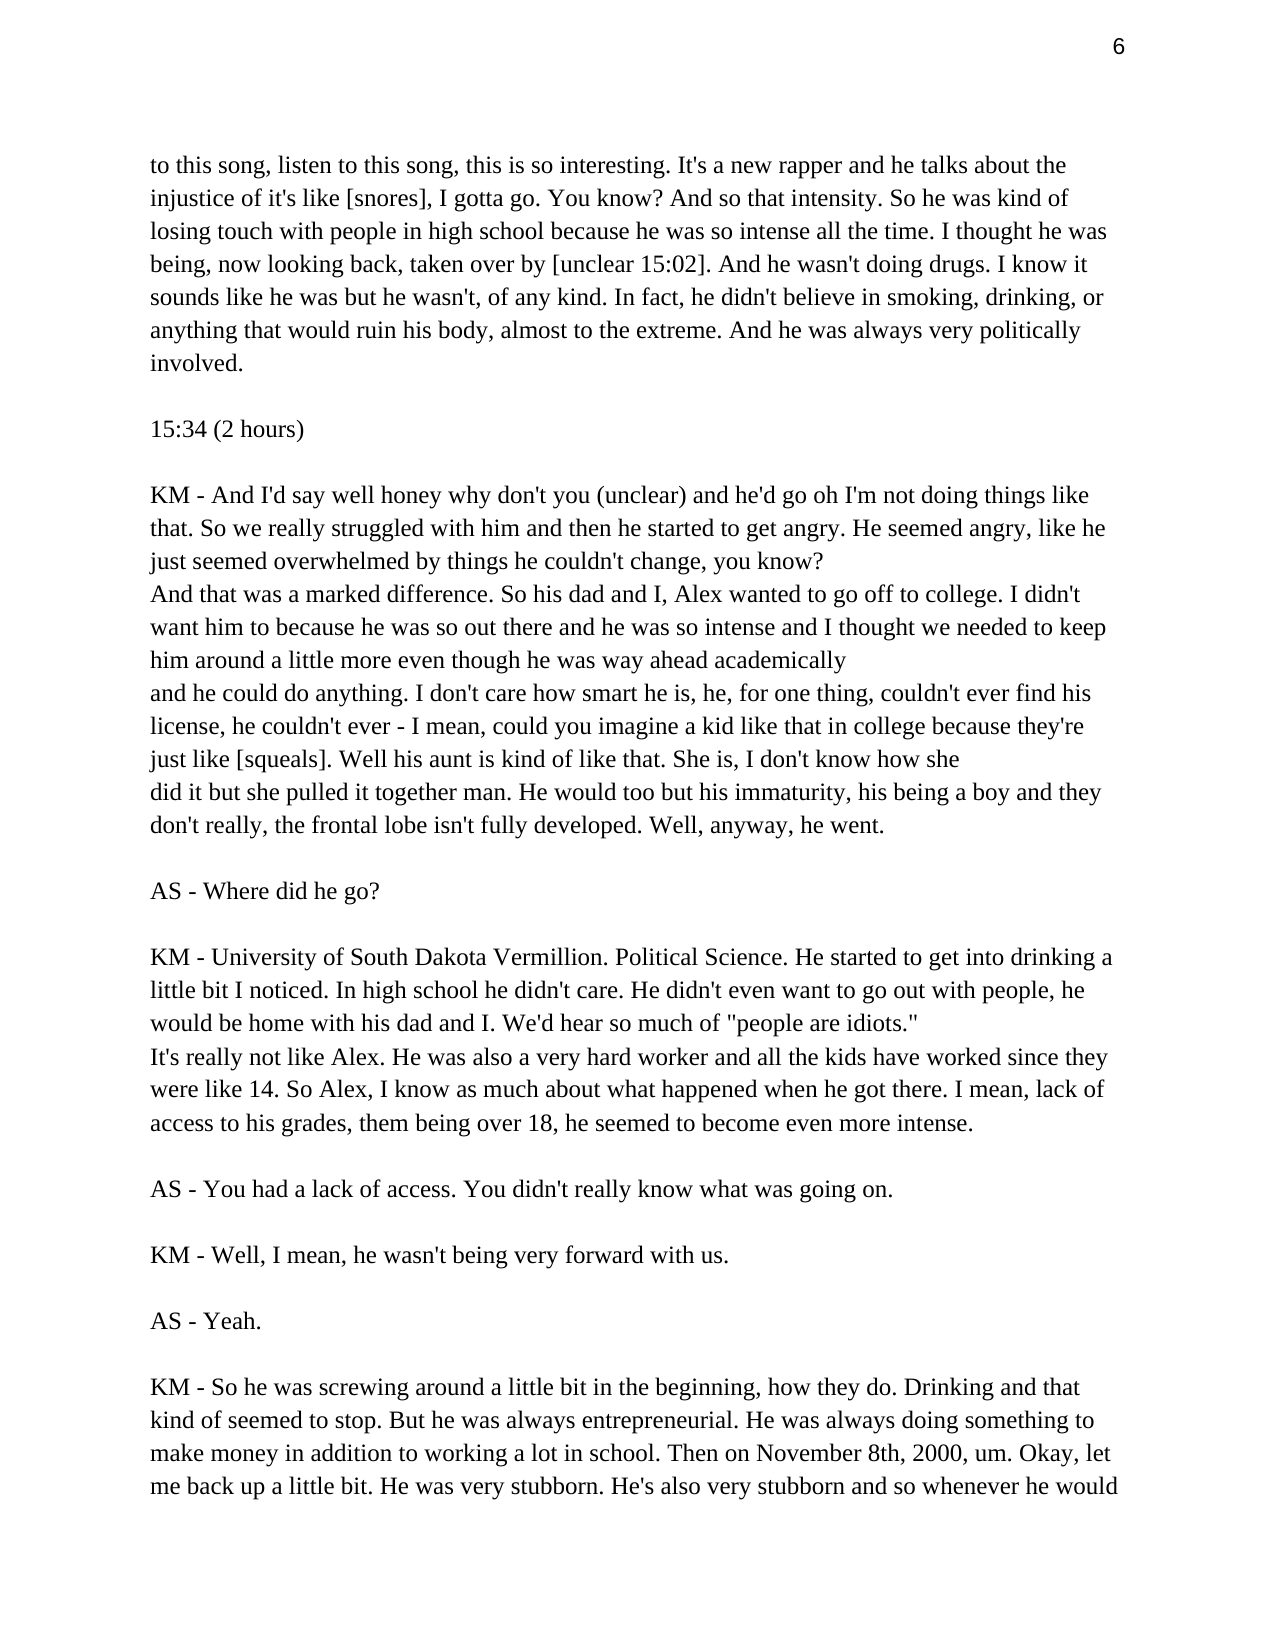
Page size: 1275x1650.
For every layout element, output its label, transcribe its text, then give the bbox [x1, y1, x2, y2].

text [150, 1372, 1125, 1499]
text 15:34 (2 hours) [150, 414, 1125, 443]
text KM - University of South Dakota Vermillion. Political Science. He started to get into drinking a little bit I noticed. In high school he didn't care. He didn't even want to go out with people, he would be home with his dad and I. We'd hear so much of "people are idiots." [150, 942, 1125, 1037]
text It's really not like Alex. He was also a very hard worker and all the kids have worked since they were like 14. So Alex, I know as much about what happened when he got there. I mean, lack of access to his grades, them being over 18, he seemed to become even more intense. [150, 1042, 1125, 1136]
text KM - And I'd say well honey why don't you (unclear) and he'd go oh I'm not doing things like that. So we really struggled with him and then he started to get angry. He seemed angry, like he just seemed overwhelmed by things he couldn't change, you know? [150, 480, 1125, 575]
text did it but she pulled it together man. He would too but his immaturity, his being a boy and they don't really, the frontal lobe isn't fully developed. Well, anyway, he went. [150, 777, 1125, 839]
text And that was a marked difference. So his dad and I, Alex wanted to go off to college. I didn't want him to because he was so out there and he was so intense and I thought we needed to keep him around a little more even though he was way ahead academically [150, 579, 1125, 674]
text and he could do anything. I don't care how smart he is, he, for one thing, couldn't ever find his license, he couldn't ever - I mean, could you imagine a kid like that in college because they're just like [squeals]. Well his aunt is kind of like that. She is, I don't know how she [150, 678, 1125, 773]
text AS - Yeah. [150, 1306, 1125, 1334]
text AS - Where did he go? [150, 876, 1125, 905]
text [150, 150, 1125, 377]
text KM - Well, I mean, he wasn't being very forward with us. [150, 1240, 1125, 1268]
text AS - You had a lack of access. You didn't really know what was going on. [150, 1174, 1125, 1202]
